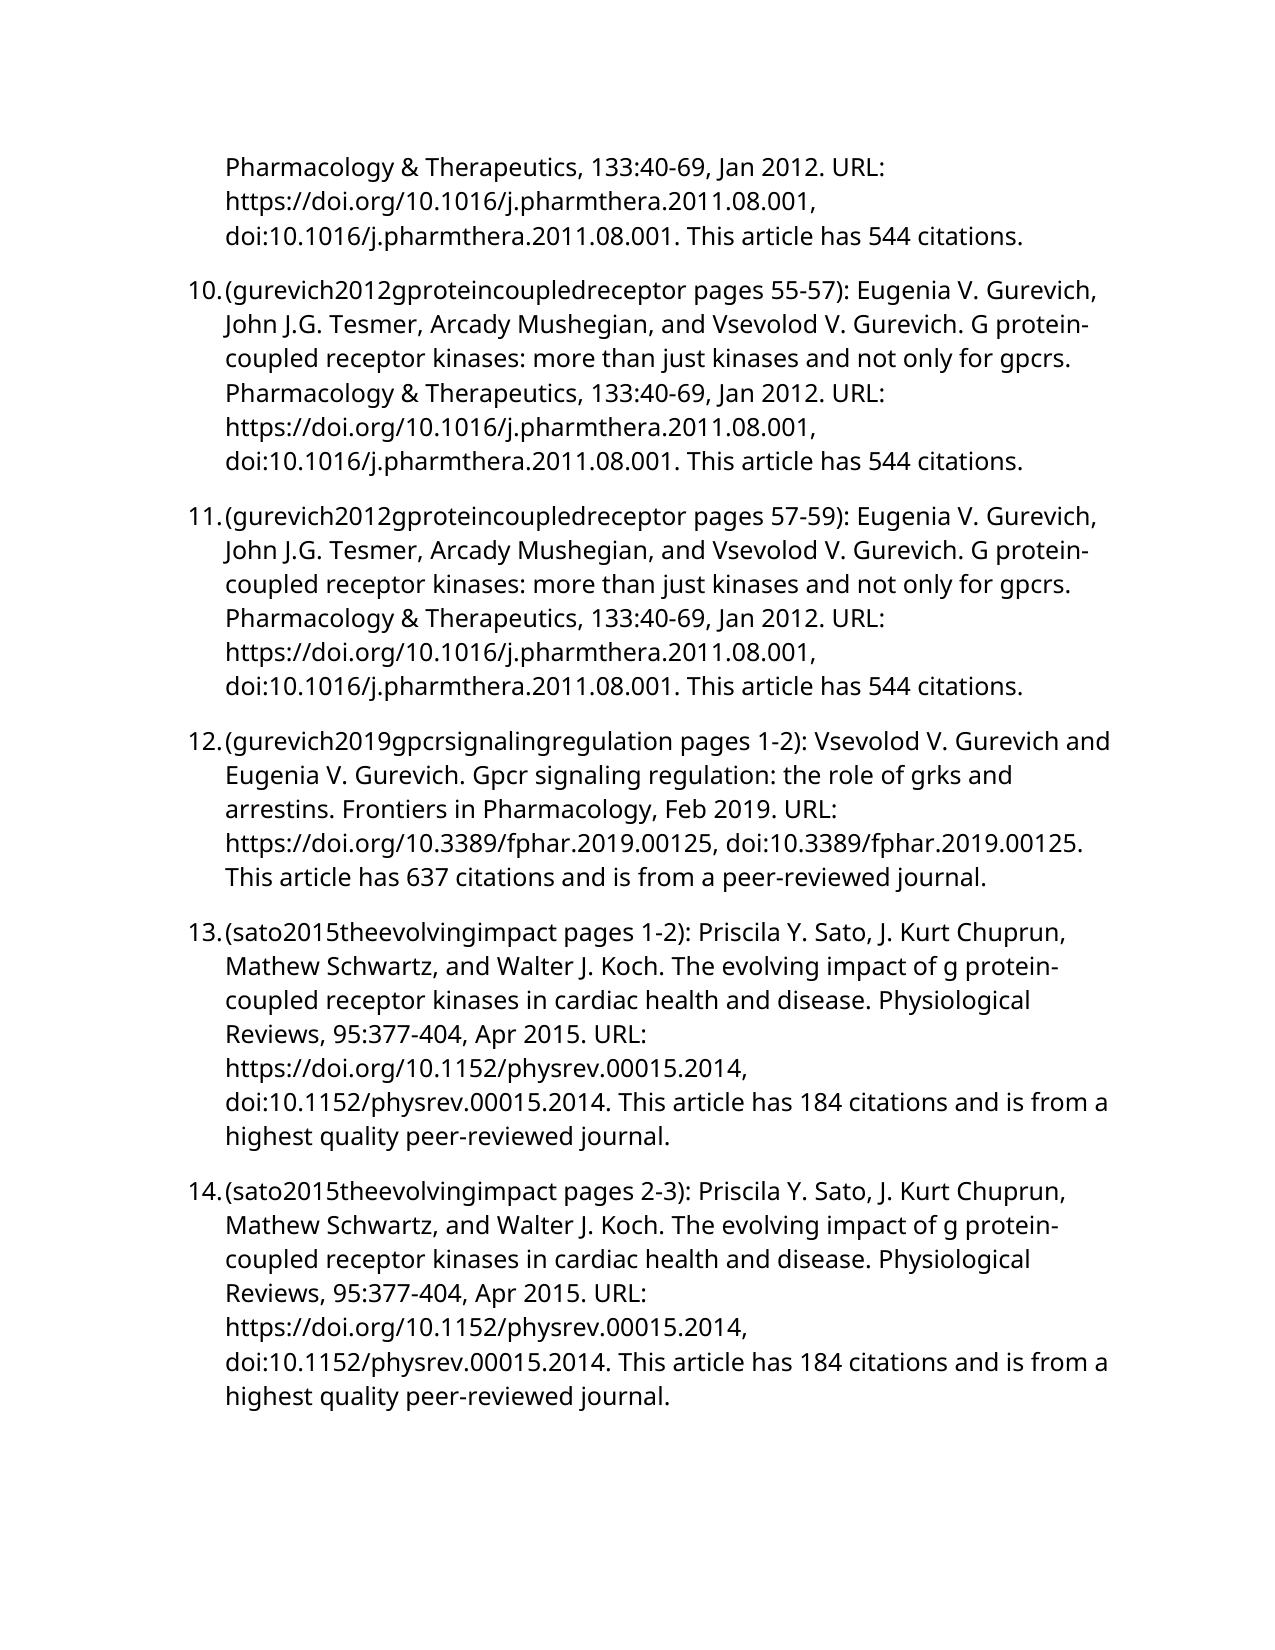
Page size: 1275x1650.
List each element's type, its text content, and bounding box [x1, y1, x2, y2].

list (gurevich2012gproteincoupledreceptor pages 57-59): Eugenia V. Gurevich, John J.G. Tesmer, Arcady Mushegian, and Vsevolod V. Gurevich. G protein-coupled receptor kinases: more than just kinases and not only for gpcrs. Pharmacology & Therapeutics, 133:40-69, Jan 2012. URL: https://doi.org/10.1016/j.pharmthera.2011.08.001, doi:10.1016/j.pharmthera.2011.08.001. This article has 544 citations. [187, 498, 1125, 703]
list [187, 150, 1125, 252]
list (gurevich2019gpcrsignalingregulation pages 1-2): Vsevolod V. Gurevich and Eugenia V. Gurevich. Gpcr signaling regulation: the role of grks and arrestins. Frontiers in Pharmacology, Feb 2019. URL: https://doi.org/10.3389/fphar.2019.00125, doi:10.3389/fphar.2019.00125. This article has 637 citations and is from a peer-reviewed journal. [187, 723, 1125, 894]
list (gurevich2012gproteincoupledreceptor pages 55-57): Eugenia V. Gurevich, John J.G. Tesmer, Arcady Mushegian, and Vsevolod V. Gurevich. G protein-coupled receptor kinases: more than just kinases and not only for gpcrs. Pharmacology & Therapeutics, 133:40-69, Jan 2012. URL: https://doi.org/10.1016/j.pharmthera.2011.08.001, doi:10.1016/j.pharmthera.2011.08.001. This article has 544 citations. [187, 273, 1125, 477]
list (sato2015theevolvingimpact pages 1-2): Priscila Y. Sato, J. Kurt Chuprun, Mathew Schwartz, and Walter J. Koch. The evolving impact of g protein-coupled receptor kinases in cardiac health and disease. Physiological Reviews, 95:377-404, Apr 2015. URL: https://doi.org/10.1152/physrev.00015.2014, doi:10.1152/physrev.00015.2014. This article has 184 citations and is from a highest quality peer-reviewed journal. [187, 914, 1125, 1153]
list (sato2015theevolvingimpact pages 2-3): Priscila Y. Sato, J. Kurt Chuprun, Mathew Schwartz, and Walter J. Koch. The evolving impact of g protein-coupled receptor kinases in cardiac health and disease. Physiological Reviews, 95:377-404, Apr 2015. URL: https://doi.org/10.1152/physrev.00015.2014, doi:10.1152/physrev.00015.2014. This article has 184 citations and is from a highest quality peer-reviewed journal. [187, 1174, 1125, 1412]
